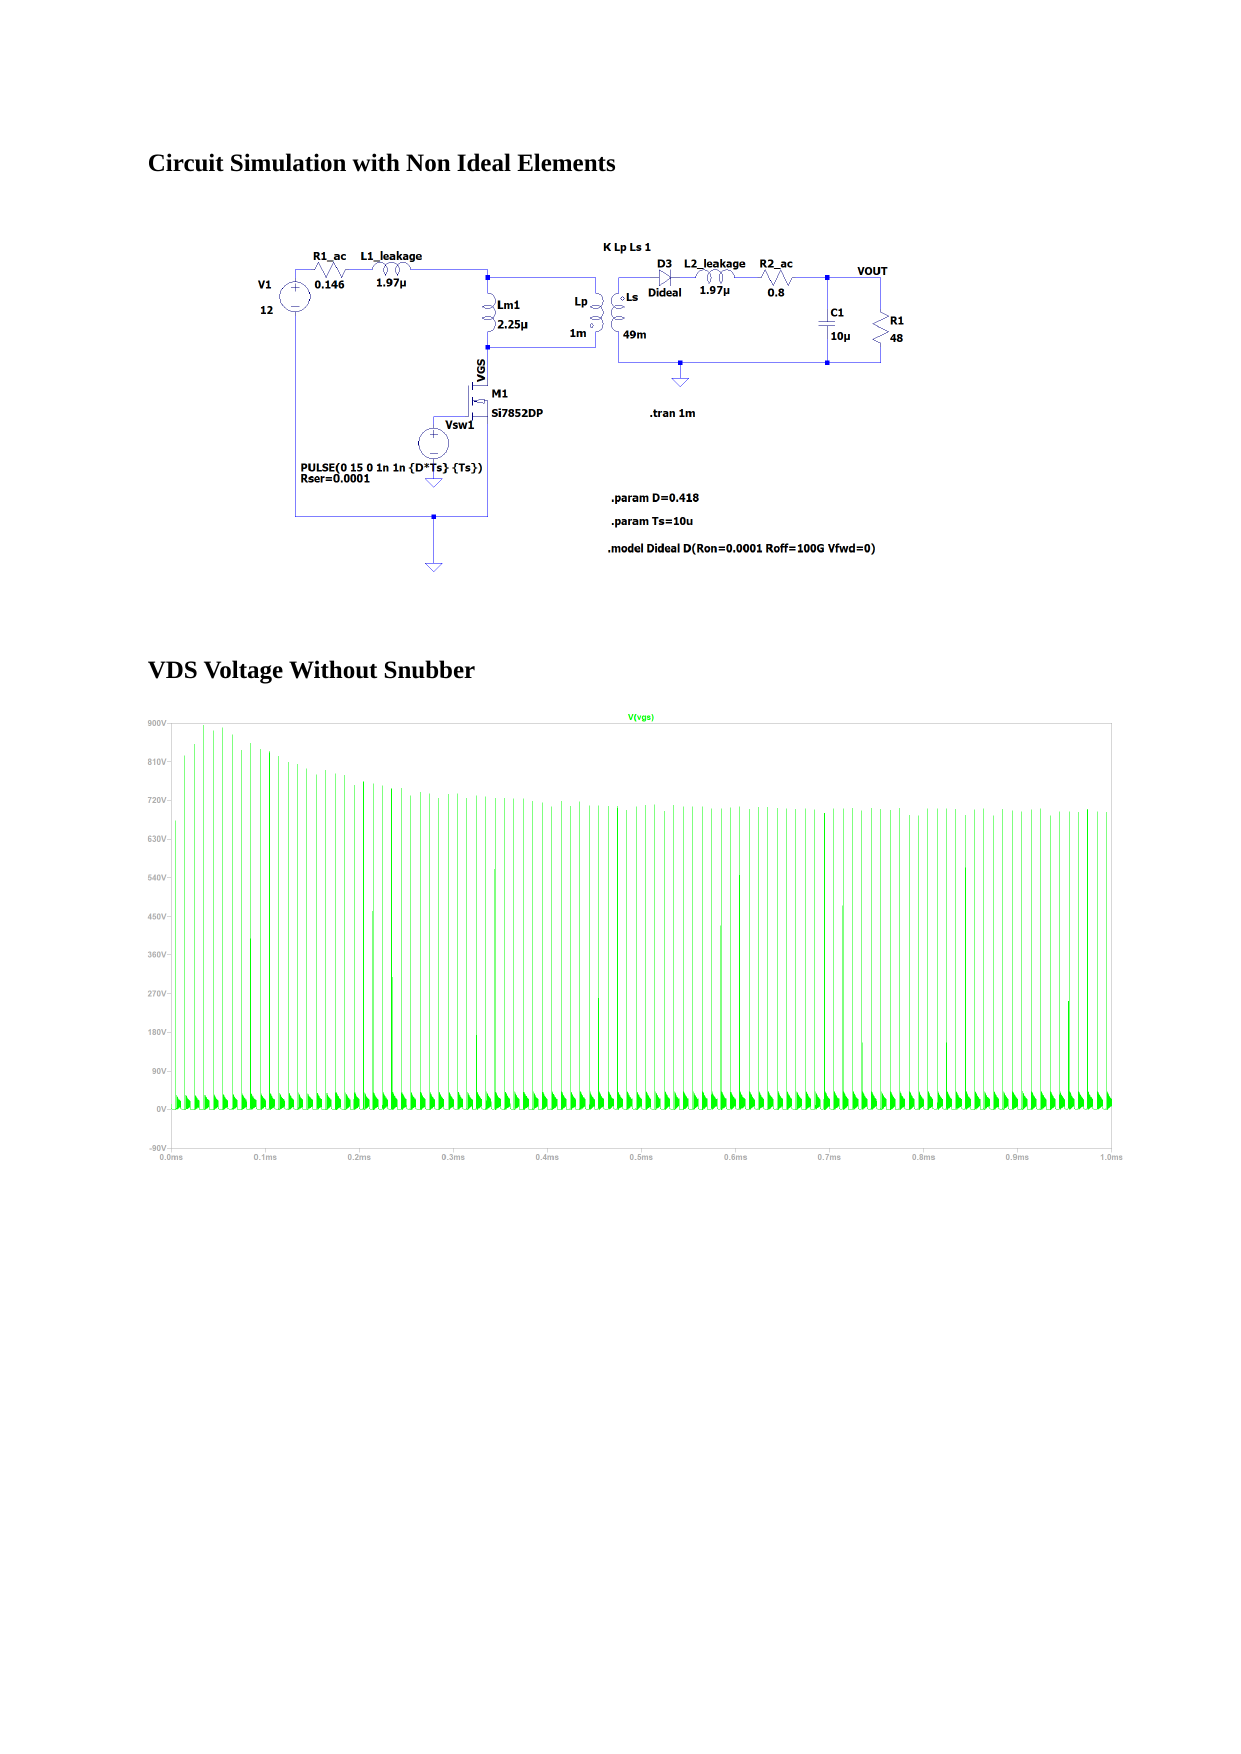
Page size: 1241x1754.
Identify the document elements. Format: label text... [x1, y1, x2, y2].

picture [147, 712, 1123, 1163]
picture [147, 176, 1123, 627]
text VDS Voltage Without Snubber [148, 655, 1093, 684]
text Circuit Simulation with Non Ideal Elements [148, 148, 1093, 176]
